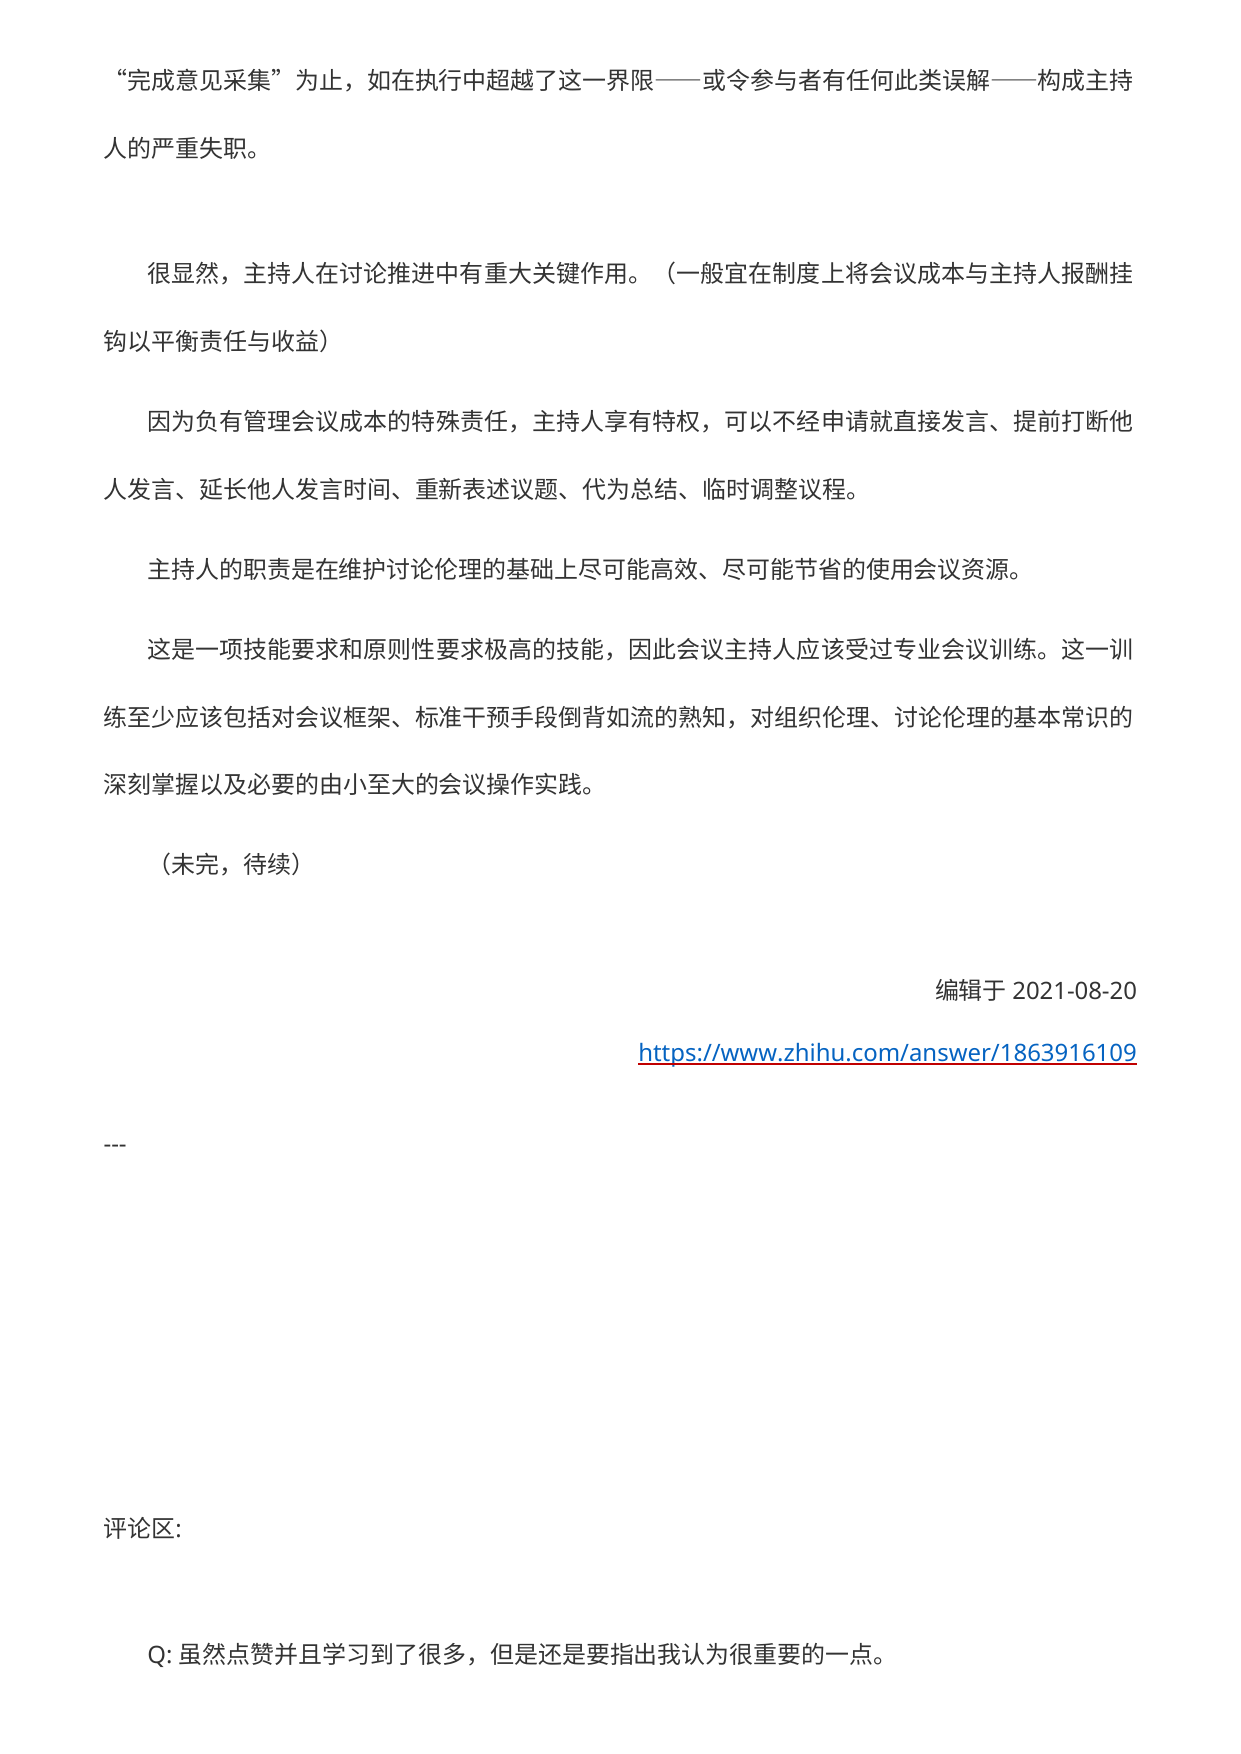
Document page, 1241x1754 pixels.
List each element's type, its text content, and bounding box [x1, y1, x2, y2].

text 因为负有管理会议成本的特殊责任，主持人享有特权，可以不经申请就直接发言、提前打断他人发言、延长他人发言时间、重新表述议题、代为总结、临时调整议程。 [103, 386, 1137, 522]
text --- [103, 1126, 1137, 1160]
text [103, 45, 1137, 181]
text 评论区: [103, 1493, 1137, 1561]
text Q: 虽然点赞并且学习到了很多，但是还是要指出我认为很重要的一点。 [103, 1619, 1137, 1687]
text 很显然，主持人在讨论推进中有重大关键作用。（一般宜在制度上将会议成本与主持人报酬挂钩以平衡责任与收益） [103, 238, 1137, 374]
text （未完，待续） [103, 829, 1137, 897]
text 编辑于 2021-08-20 [103, 955, 1137, 1023]
text 这是一项技能要求和原则性要求极高的技能，因此会议主持人应该受过专业会议训练。这一训练至少应该包括对会议框架、标准干预手段倒背如流的熟知，对组织伦理、讨论伦理的基本常识的深刻掌握以及必要的由小至大的会议操作实践。 [103, 614, 1137, 817]
text 主持人的职责是在维护讨论伦理的基础上尽可能高效、尽可能节省的使用会议资源。 [103, 534, 1137, 602]
text https://www.zhihu.com/answer/1863916109 [103, 1035, 1137, 1069]
